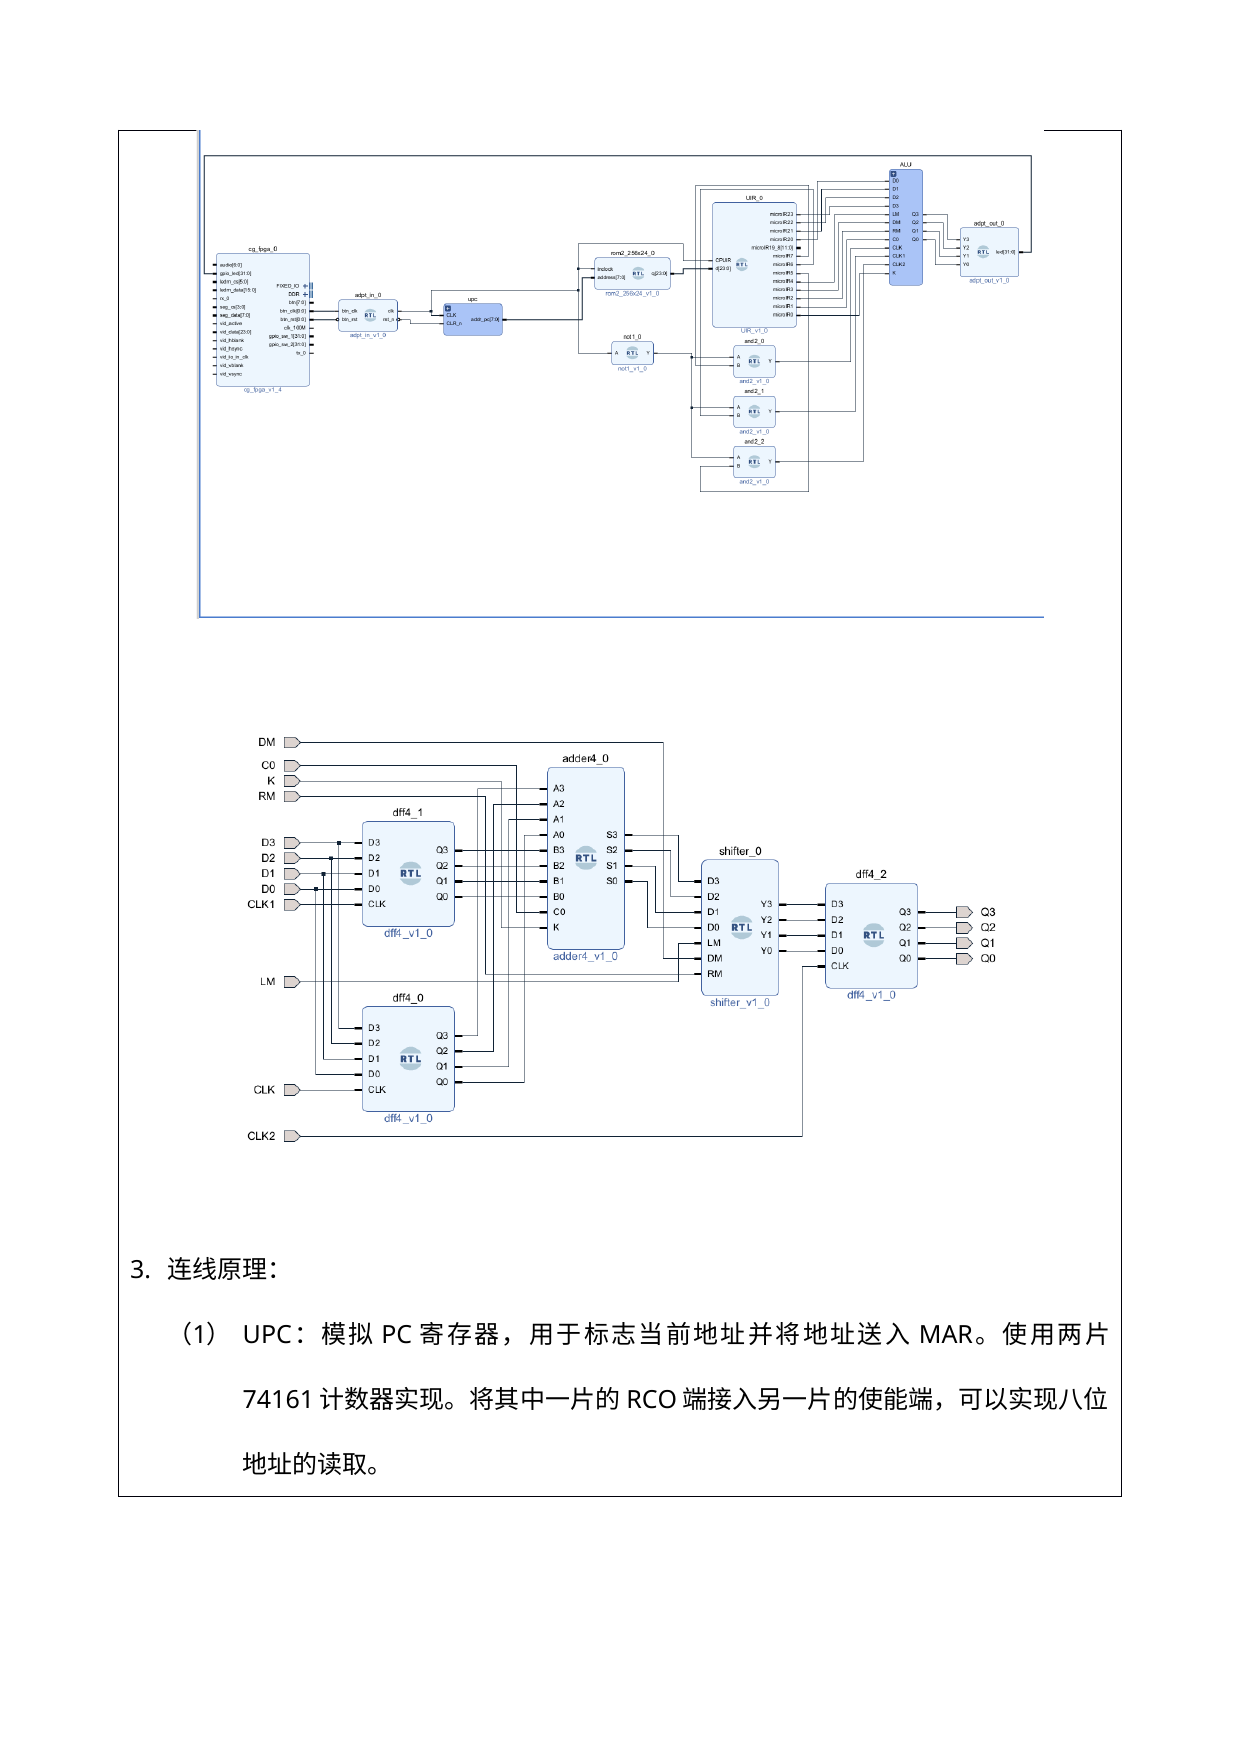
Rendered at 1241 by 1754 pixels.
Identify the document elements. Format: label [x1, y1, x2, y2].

table_cell [119, 131, 1121, 1496]
picture [195, 715, 1045, 1212]
picture [196, 130, 1044, 619]
